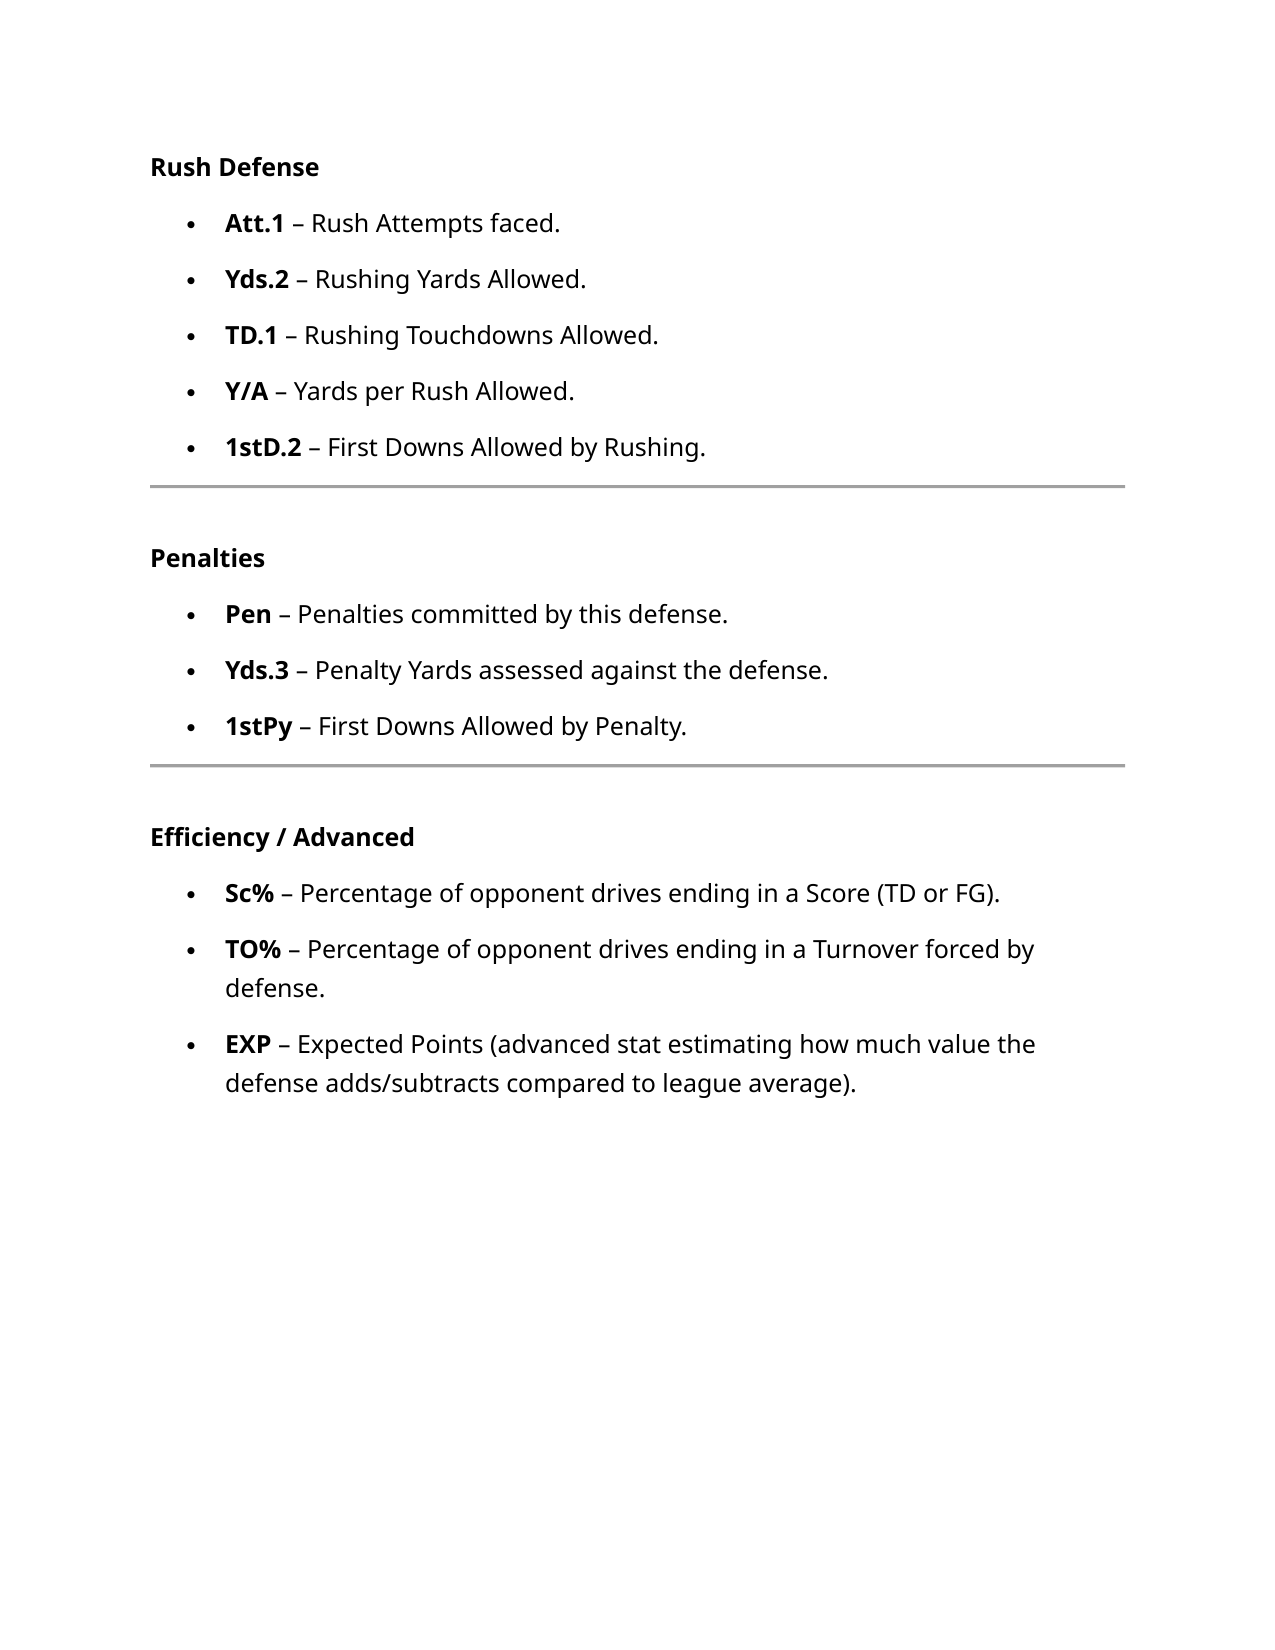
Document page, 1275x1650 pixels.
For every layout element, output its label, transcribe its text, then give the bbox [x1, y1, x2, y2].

list 1stD.2 – First Downs Allowed by Rushing. [187, 429, 1125, 463]
list Yds.2 – Rushing Yards Allowed. [187, 262, 1125, 296]
list TO% – Percentage of opponent drives ending in a Turnover forced by defense. [187, 932, 1125, 1005]
list 1stPy – First Downs Allowed by Penalty. [187, 708, 1125, 742]
list Sc% – Percentage of opponent drives ending in a Score (TD or FG). [187, 876, 1125, 910]
text Rush Defense [150, 150, 1125, 184]
list Y/A – Yards per Rush Allowed. [187, 373, 1125, 407]
list EXP – Expected Points (advanced stat estimating how much value the defense adds/subtracts compared to league average). [187, 1027, 1125, 1100]
text Efficiency / Advanced [150, 820, 1125, 854]
list TD.1 – Rushing Touchdowns Allowed. [187, 317, 1125, 352]
text Penalties [150, 541, 1125, 575]
list Yds.3 – Penalty Yards assessed against the defense. [187, 652, 1125, 687]
list Pen – Penalties committed by this defense. [187, 597, 1125, 631]
list Att.1 – Rush Attempts faced. [187, 206, 1125, 240]
